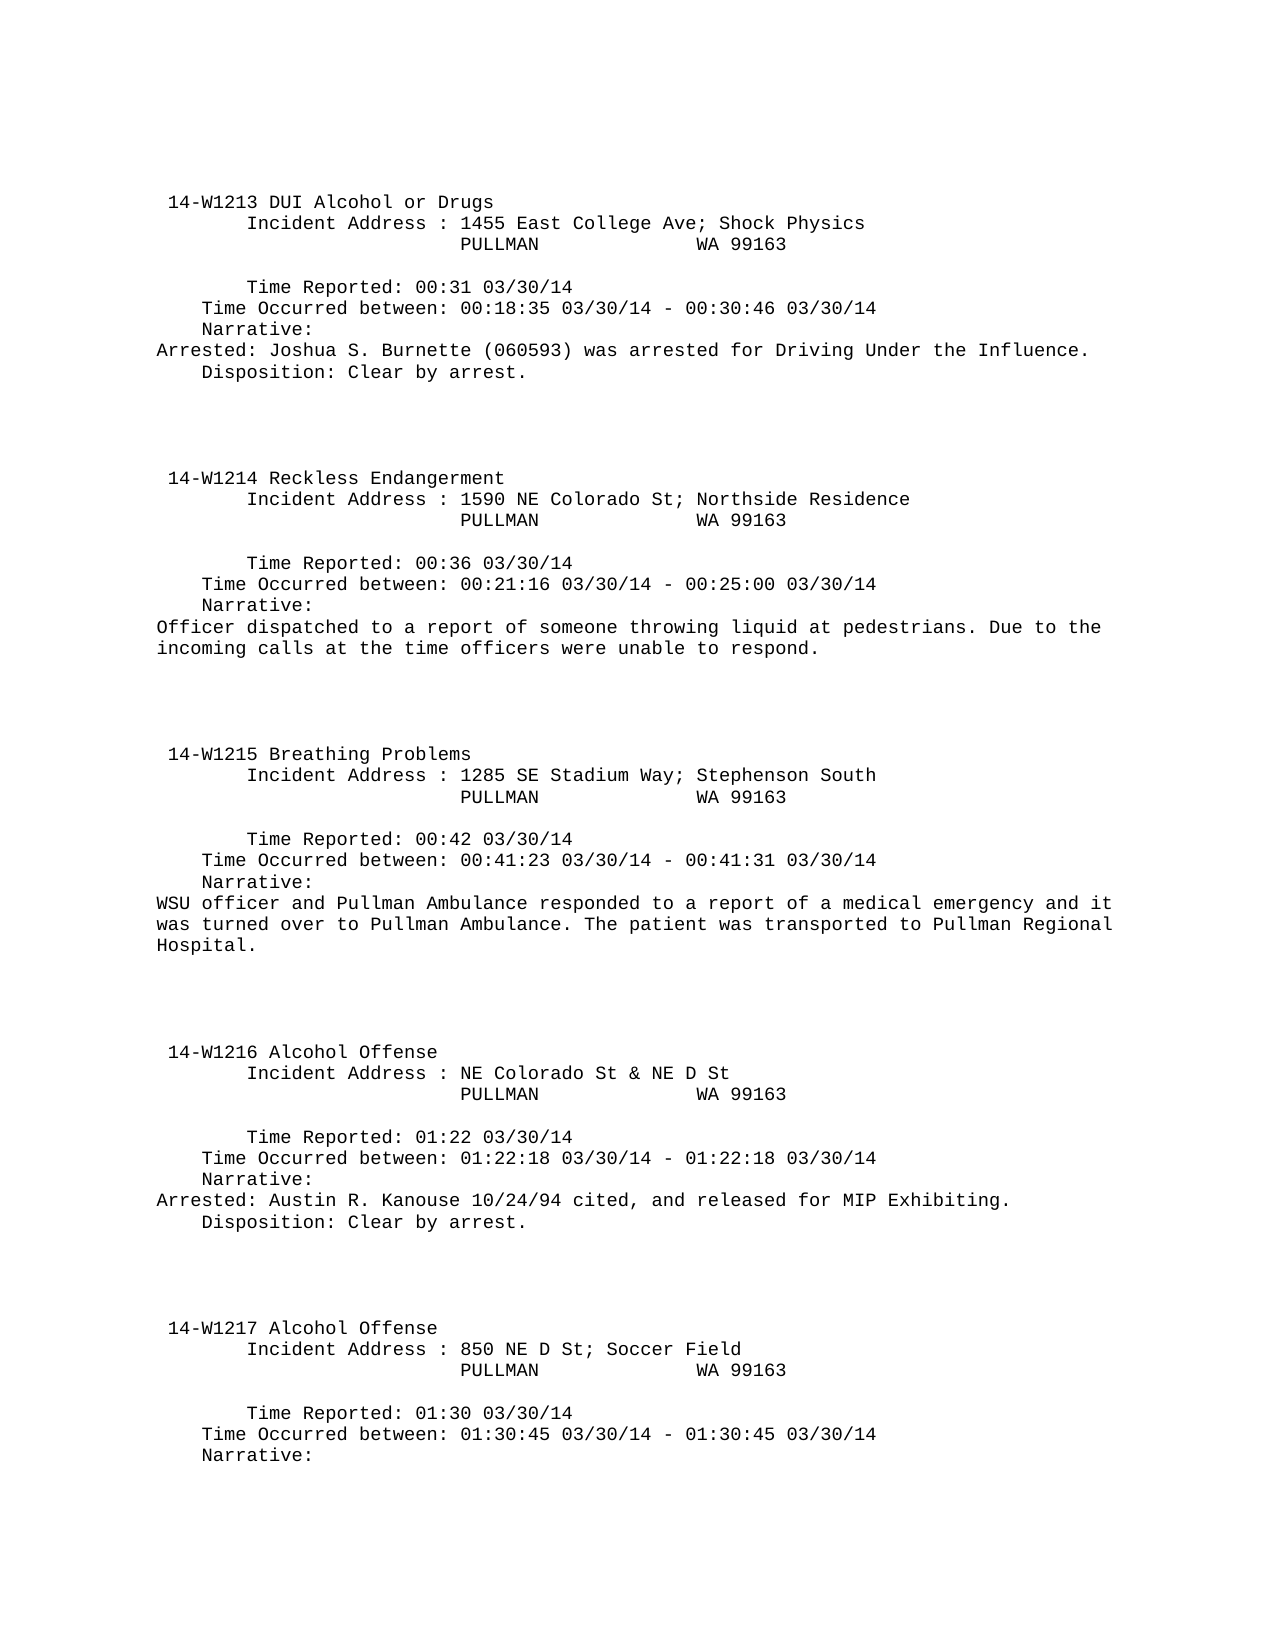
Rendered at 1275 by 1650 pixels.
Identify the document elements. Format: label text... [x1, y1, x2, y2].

text WSU officer and Pullman Ambulance responded to a report of a medical emergency and it was turned over to Pullman Ambulance. The patient was transported to Pullman Regional Hospital. [156, 894, 1118, 957]
text Time Occurred between: 01:30:45 03/30/14 - 01:30:45 03/30/14 [156, 1425, 1118, 1446]
text Arrested: Joshua S. Burnette (060593) was arrested for Driving Under the Influence. [156, 341, 1118, 362]
text PULLMAN WA 99163 [156, 1085, 1118, 1106]
text Time Occurred between: 00:41:23 03/30/14 - 00:41:31 03/30/14 [156, 851, 1118, 872]
text 14-W1213 DUI Alcohol or Drugs [156, 192, 1118, 214]
text PULLMAN WA 99163 [156, 235, 1118, 256]
text Narrative: [156, 320, 1118, 341]
text Disposition: Clear by arrest. [156, 1212, 1118, 1234]
text 14-W1215 Breathing Problems [156, 745, 1118, 766]
text Narrative: [156, 1170, 1118, 1191]
text Time Occurred between: 01:22:18 03/30/14 - 01:22:18 03/30/14 [156, 1149, 1118, 1170]
text Narrative: [156, 872, 1118, 894]
text Officer dispatched to a report of someone throwing liquid at pedestrians. Due to the incoming calls at the time officers were unable to respond. [156, 617, 1118, 660]
text PULLMAN WA 99163 [156, 1361, 1118, 1382]
text 14-W1216 Alcohol Offense [156, 1042, 1118, 1064]
text Incident Address : NE Colorado St & NE D St [156, 1064, 1118, 1085]
text Incident Address : 1590 NE Colorado St; Northside Residence [156, 490, 1118, 511]
text Time Reported: 00:36 03/30/14 [156, 554, 1118, 575]
text Time Reported: 01:22 03/30/14 [156, 1127, 1118, 1149]
text PULLMAN WA 99163 [156, 787, 1118, 809]
text Arrested: Austin R. Kanouse 10/24/94 cited, and released for MIP Exhibiting. [156, 1191, 1118, 1212]
text Disposition: Clear by arrest. [156, 362, 1118, 384]
text Incident Address : 1285 SE Stadium Way; Stephenson South [156, 766, 1118, 787]
text 14-W1217 Alcohol Offense [156, 1319, 1118, 1340]
text Time Reported: 00:42 03/30/14 [156, 830, 1118, 851]
text Incident Address : 1455 East College Ave; Shock Physics [156, 214, 1118, 235]
text Time Occurred between: 00:21:16 03/30/14 - 00:25:00 03/30/14 [156, 575, 1118, 596]
text Narrative: [156, 596, 1118, 617]
text Time Occurred between: 00:18:35 03/30/14 - 00:30:46 03/30/14 [156, 299, 1118, 320]
text Incident Address : 850 NE D St; Soccer Field [156, 1340, 1118, 1361]
text 14-W1214 Reckless Endangerment [156, 469, 1118, 490]
text Time Reported: 01:30 03/30/14 [156, 1404, 1118, 1425]
text PULLMAN WA 99163 [156, 511, 1118, 532]
text Narrative: [156, 1446, 1118, 1467]
text Time Reported: 00:31 03/30/14 [156, 277, 1118, 299]
